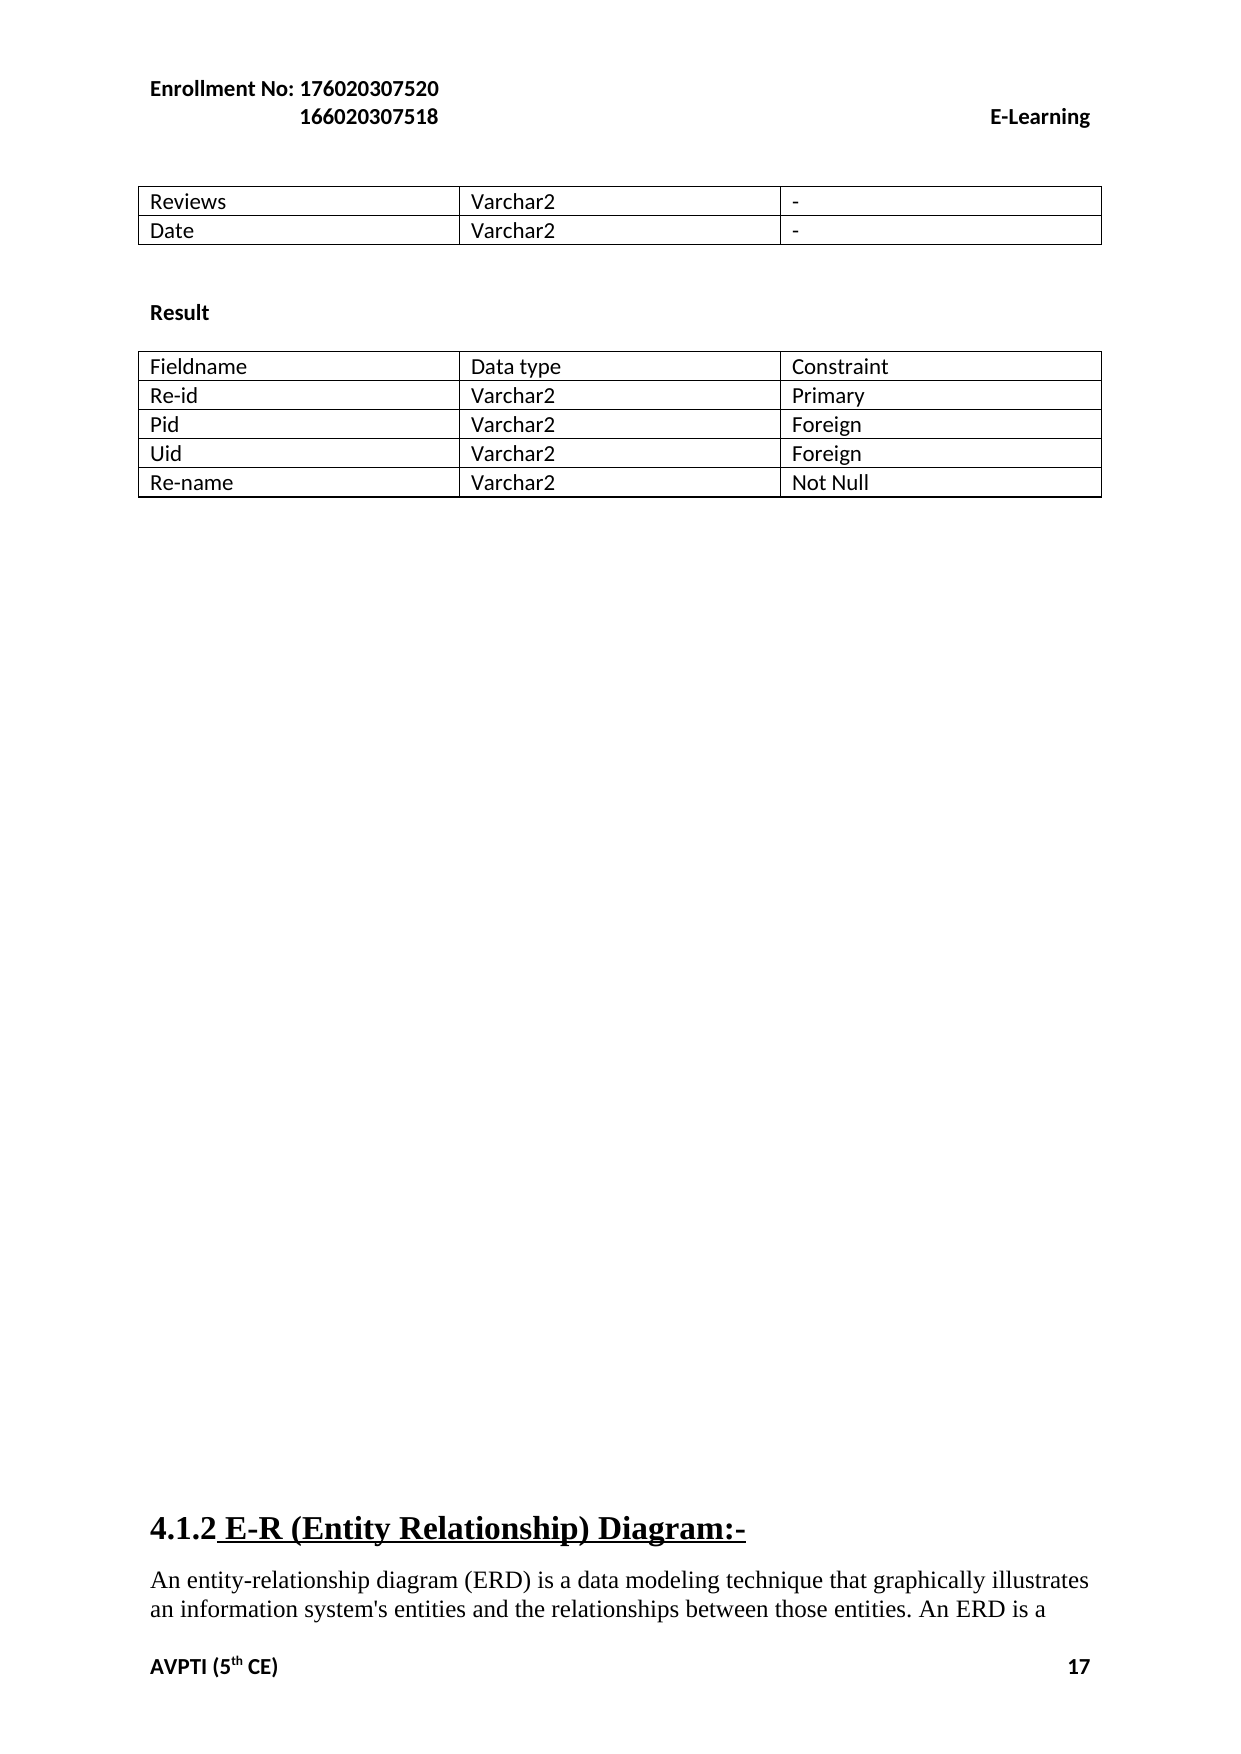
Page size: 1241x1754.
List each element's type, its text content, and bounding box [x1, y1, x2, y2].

table_cell Re-id [139, 381, 459, 409]
table_cell Foreign [781, 439, 1101, 467]
table_cell Varchar2 [460, 216, 780, 244]
table_cell Varchar2 [460, 439, 780, 467]
table_cell Reviews [139, 187, 459, 215]
table_cell Uid [139, 439, 459, 467]
table_cell Re-name [139, 468, 459, 496]
table_header Fieldname [139, 352, 459, 380]
table_cell Pid [139, 410, 459, 438]
text 4.1.2 E-R (Entity Relationship) Diagram:- [150, 1508, 1090, 1546]
table_cell Date [139, 216, 459, 244]
table_cell Varchar2 [460, 381, 780, 409]
text Result [150, 298, 1090, 326]
table_cell Not Null [781, 468, 1101, 496]
table_cell Varchar2 [460, 187, 780, 215]
table_cell Varchar2 [460, 410, 780, 438]
table_cell - [781, 216, 1101, 244]
table_header Data type [460, 352, 780, 380]
table_header Constraint [781, 352, 1101, 380]
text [150, 1566, 1090, 1623]
table_cell - [781, 187, 1101, 215]
table_cell Varchar2 [460, 468, 780, 496]
table_cell Primary [781, 381, 1101, 409]
table_cell Foreign [781, 410, 1101, 438]
